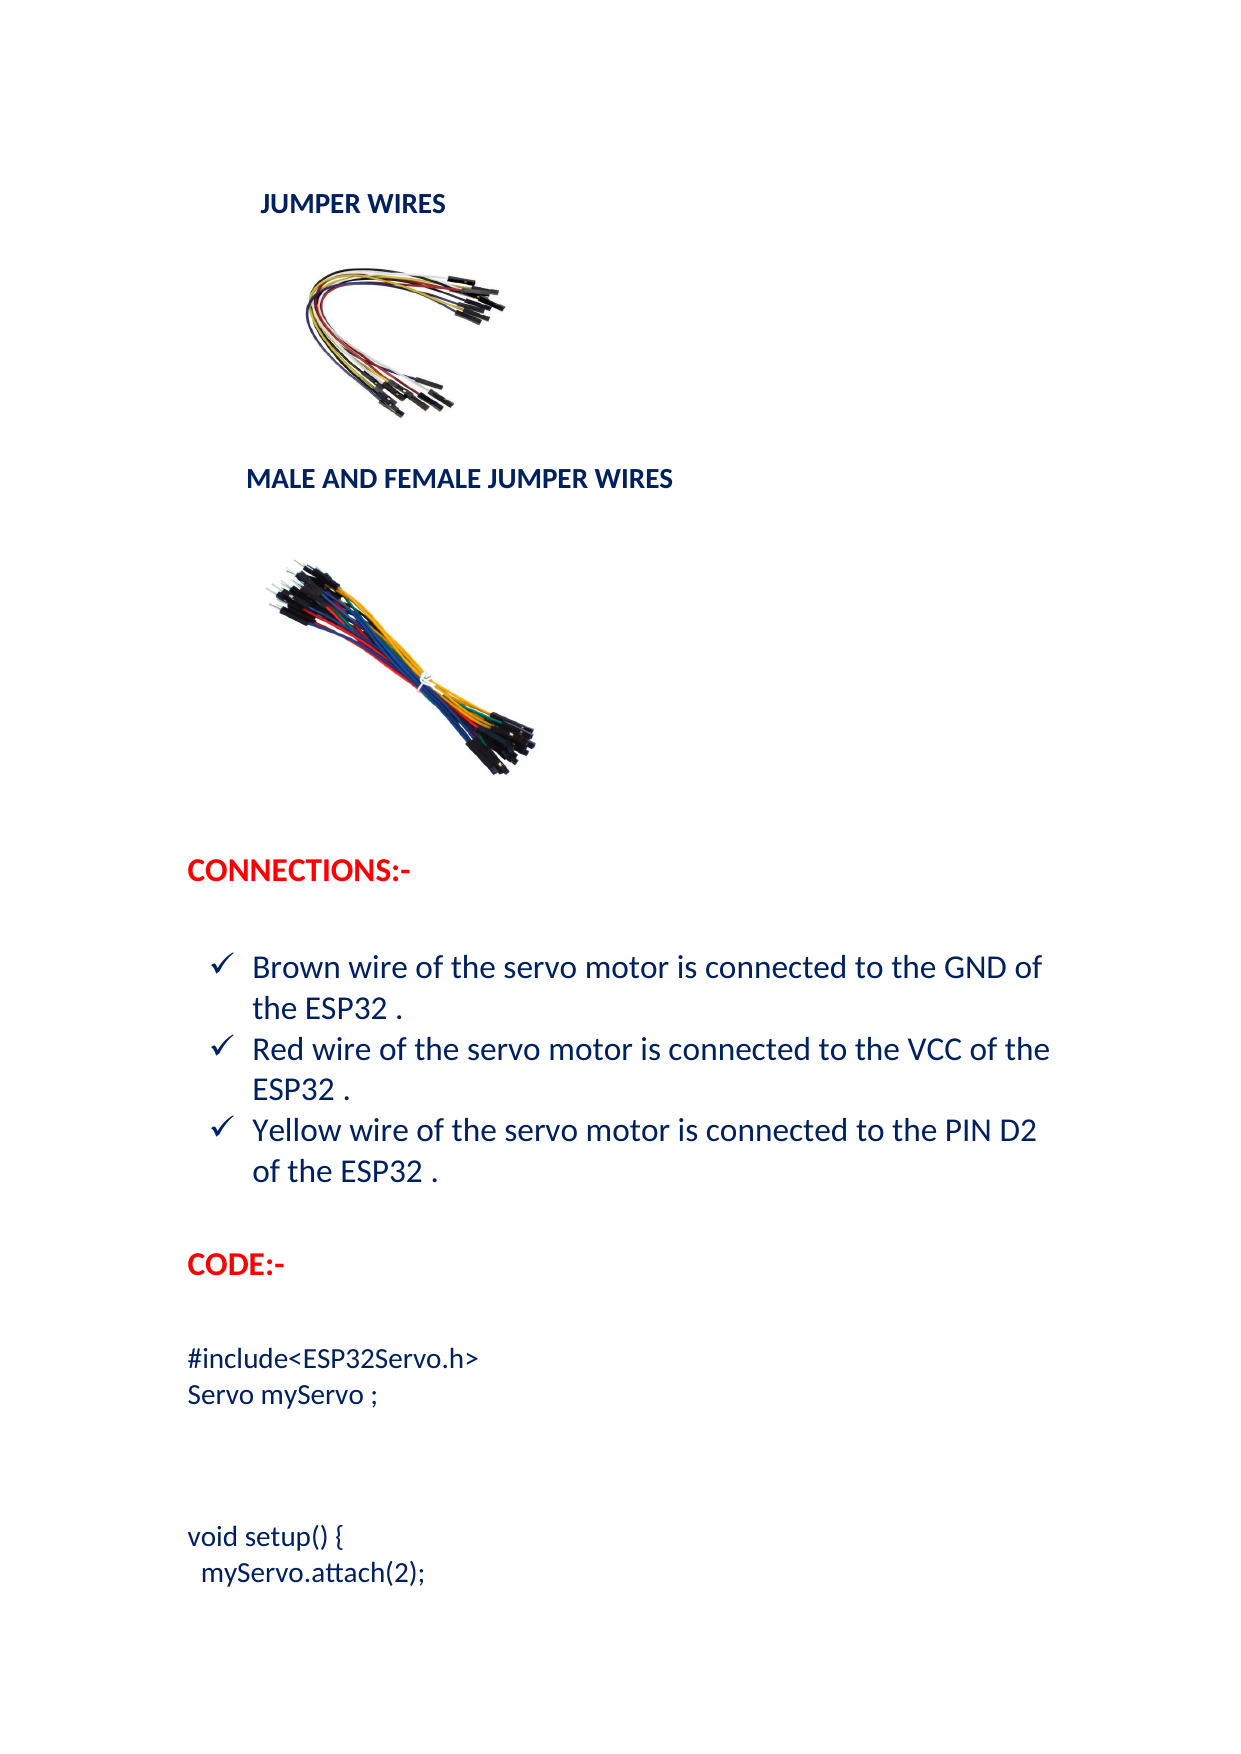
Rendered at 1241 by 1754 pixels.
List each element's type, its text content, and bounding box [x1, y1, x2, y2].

text myServo.attach(2); [187, 1554, 1053, 1590]
text Servo myServo ; [187, 1376, 1053, 1412]
text MALE AND FEMALE JUMPER WIRES [187, 460, 1053, 496]
text #include<ESP32Servo.h> [187, 1340, 1053, 1376]
picture [260, 531, 545, 796]
subtitle CONNECTIONS:- [187, 848, 1053, 889]
text void setup() { [187, 1518, 1053, 1554]
list Yellow wire of the servo motor is connected to the PIN D2 of the ESP32 . [208, 1109, 1053, 1190]
list Brown wire of the servo motor is connected to the GND of the ESP32 . [208, 946, 1053, 1027]
subtitle CODE:- [187, 1243, 1053, 1284]
text JUMPER WIRES [187, 186, 1053, 221]
list Red wire of the servo motor is connected to the VCC of the ESP32 . [208, 1027, 1053, 1109]
picture [260, 221, 543, 461]
